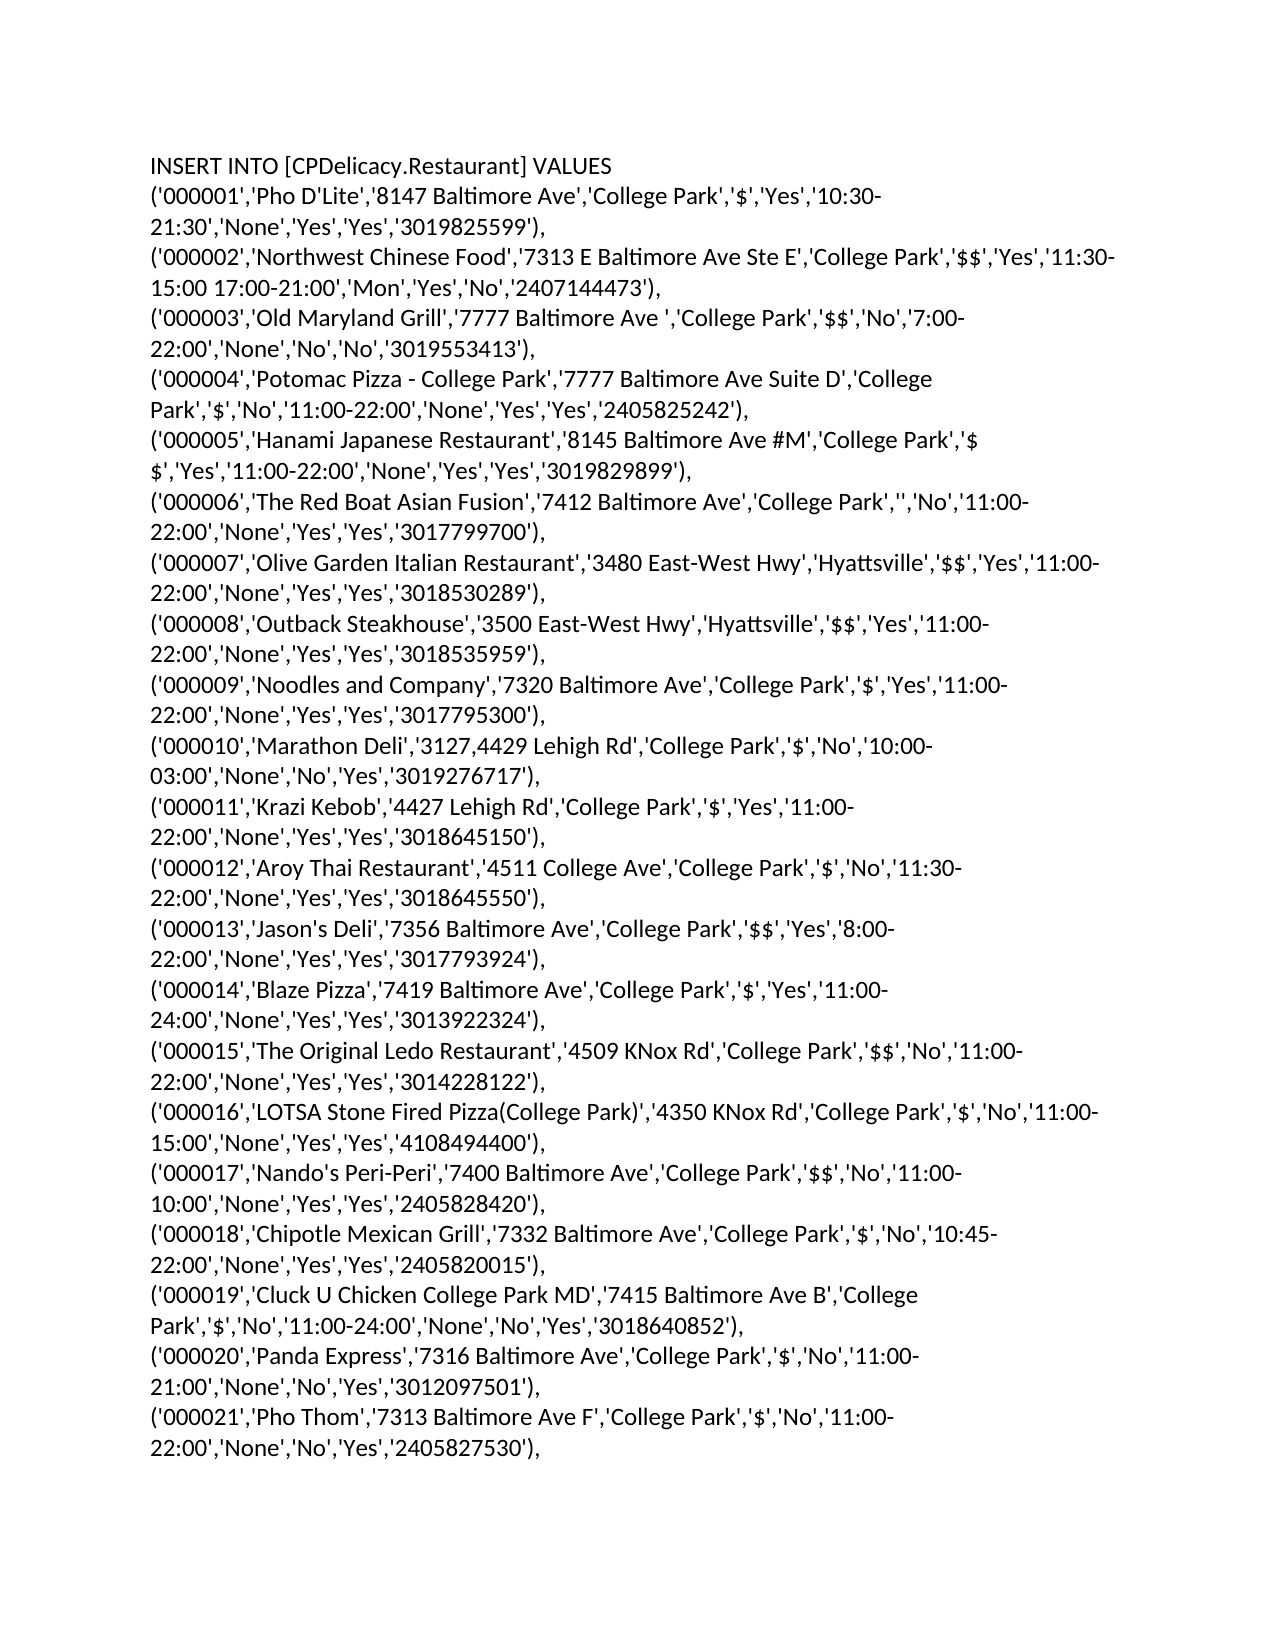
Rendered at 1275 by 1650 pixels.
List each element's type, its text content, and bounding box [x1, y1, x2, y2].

text ('000001','Pho D'Lite','8147 Baltimore Ave','College Park','$','Yes','10:30-21:30','None','Yes','Yes','3019825599'), [150, 181, 1125, 242]
text ('000007','Olive Garden Italian Restaurant','3480 East-West Hwy','Hyattsville','$$','Yes','11:00-22:00','None','Yes','Yes','3018530289'), [150, 547, 1125, 608]
text ('000021','Pho Thom','7313 Baltimore Ave F','College Park','$','No','11:00-22:00','None','No','Yes','2405827530'), [150, 1401, 1125, 1462]
text ('000016','LOTSA Stone Fired Pizza(College Park)','4350 KNox Rd','College Park','$','No','11:00-15:00','None','Yes','Yes','4108494400'), [150, 1096, 1125, 1157]
text ('000008','Outback Steakhouse','3500 East-West Hwy','Hyattsville','$$','Yes','11:00-22:00','None','Yes','Yes','3018535959'), [150, 608, 1125, 669]
text ('000013','Jason's Deli','7356 Baltimore Ave','College Park','$$','Yes','8:00-22:00','None','Yes','Yes','3017793924'), [150, 913, 1125, 974]
text ('000020','Panda Express','7316 Baltimore Ave','College Park','$','No','11:00-21:00','None','No','Yes','3012097501'), [150, 1340, 1125, 1401]
text ('000005','Hanami Japanese Restaurant','8145 Baltimore Ave #M','College Park','$$','Yes','11:00-22:00','None','Yes','Yes','3019829899'), [150, 425, 1125, 486]
text ('000014','Blaze Pizza','7419 Baltimore Ave','College Park','$','Yes','11:00-24:00','None','Yes','Yes','3013922324'), [150, 974, 1125, 1035]
text ('000012','Aroy Thai Restaurant','4511 College Ave','College Park','$','No','11:30-22:00','None','Yes','Yes','3018645550'), [150, 852, 1125, 913]
text ('000009','Noodles and Company','7320 Baltimore Ave','College Park','$','Yes','11:00-22:00','None','Yes','Yes','3017795300'), [150, 669, 1125, 730]
text ('000011','Krazi Kebob','4427 Lehigh Rd','College Park','$','Yes','11:00-22:00','None','Yes','Yes','3018645150'), [150, 791, 1125, 852]
text INSERT INTO [CPDelicacy.Restaurant] VALUES [150, 150, 1125, 181]
text ('000018','Chipotle Mexican Grill','7332 Baltimore Ave','College Park','$','No','10:45-22:00','None','Yes','Yes','2405820015'), [150, 1218, 1125, 1279]
text ('000015','The Original Ledo Restaurant','4509 KNox Rd','College Park','$$','No','11:00-22:00','None','Yes','Yes','3014228122'), [150, 1035, 1125, 1096]
text ('000004','Potomac Pizza - College Park','7777 Baltimore Ave Suite D','College Park','$','No','11:00-22:00','None','Yes','Yes','2405825242'), [150, 364, 1125, 425]
text ('000006','The Red Boat Asian Fusion','7412 Baltimore Ave','College Park','','No','11:00-22:00','None','Yes','Yes','3017799700'), [150, 486, 1125, 547]
text ('000017','Nando's Peri-Peri','7400 Baltimore Ave','College Park','$$','No','11:00-10:00','None','Yes','Yes','2405828420'), [150, 1157, 1125, 1218]
text ('000003','Old Maryland Grill','7777 Baltimore Ave ','College Park','$$','No','7:00-22:00','None','No','No','3019553413'), [150, 303, 1125, 364]
text ('000019','Cluck U Chicken College Park MD','7415 Baltimore Ave B','College Park','$','No','11:00-24:00','None','No','Yes','3018640852'), [150, 1279, 1125, 1340]
text ('000002','Northwest Chinese Food','7313 E Baltimore Ave Ste E','College Park','$$','Yes','11:30-15:00 17:00-21:00','Mon','Yes','No','2407144473'), [150, 242, 1125, 303]
text ('000010','Marathon Deli','3127,4429 Lehigh Rd','College Park','$','No','10:00-03:00','None','No','Yes','3019276717'), [150, 730, 1125, 791]
